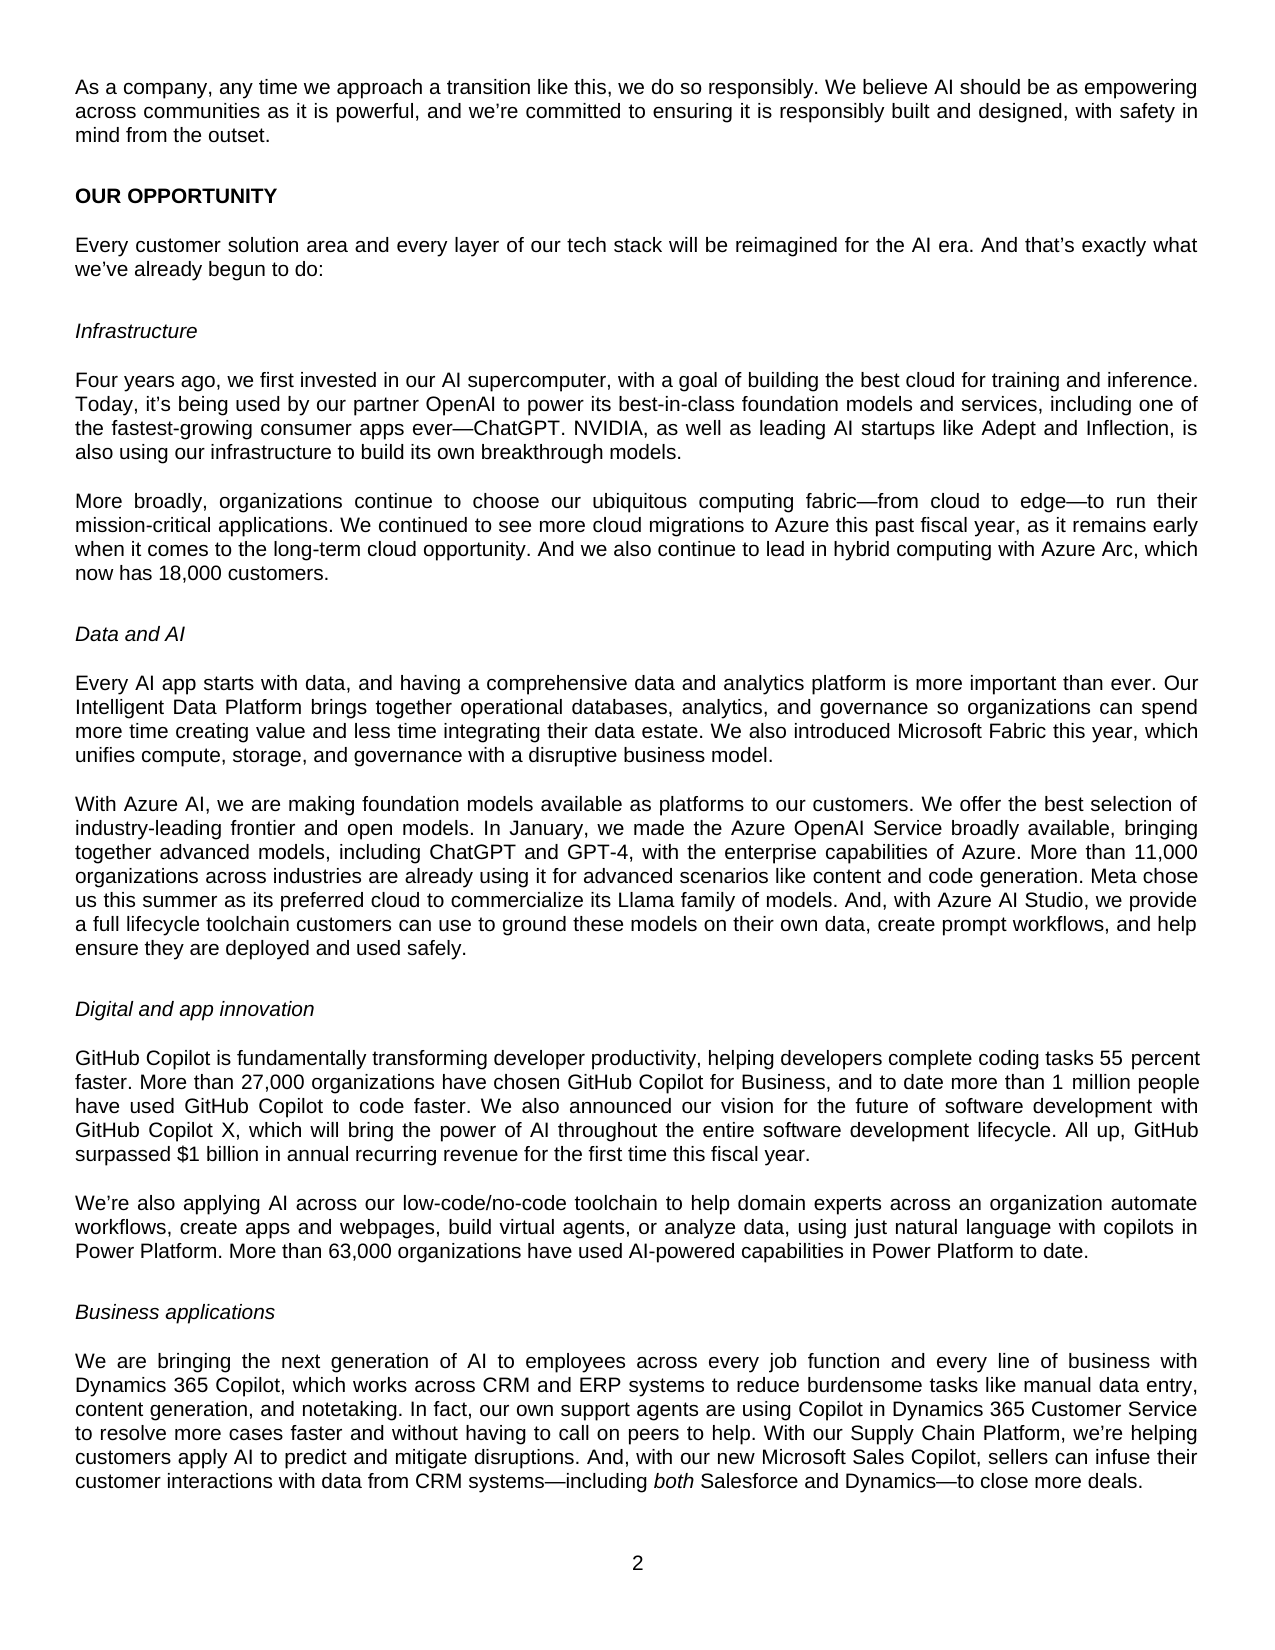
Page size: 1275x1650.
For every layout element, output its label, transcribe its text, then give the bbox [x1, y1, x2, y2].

text GitHub Copilot is fundamentally transforming developer productivity, helping developers complete coding tasks 55 percent faster. More than 27,000 organizations have chosen GitHub Copilot for Business, and to date more than 1 million people have used GitHub Copilot to code faster. We also announced our vision for the future of software development with GitHub Copilot X, which will bring the power of AI throughout the entire software development lifecycle. All up, GitHub surpassed $1 billion in annual recurring revenue for the first time this fiscal year. [75, 1046, 1200, 1166]
text We are bringing the next generation of AI to employees across every job function and every line of business with Dynamics 365 Copilot, which works across CRM and ERP systems to reduce burdensome tasks like manual data entry, content generation, and notetaking. In fact, our own support agents are using Copilot in Dynamics 365 Customer Service to resolve more cases faster and without having to call on peers to help. With our Supply Chain Platform, we’re helping customers apply AI to predict and mitigate disruptions. And, with our new Microsoft Sales Copilot, sellers can infuse their customer interactions with data from CRM systems—including both Salesforce and Dynamics—to close more deals. [75, 1349, 1200, 1493]
text Infrastructure [75, 319, 1200, 343]
text Every customer solution area and every layer of our tech stack will be reimagined for the AI era. And that’s exactly what we’ve already begun to do: [75, 233, 1200, 281]
text As a company, any time we approach a transition like this, we do so responsibly. We believe AI should be as empowering across communities as it is powerful, and we’re committed to ensuring it is responsibly built and designed, with safety in mind from the outset. [75, 75, 1200, 147]
text We’re also applying AI across our low-code/no-code toolchain to help domain experts across an organization automate workflows, create apps and webpages, build virtual agents, or analyze data, using just natural language with copilots in Power Platform. More than 63,000 organizations have used AI-powered capabilities in Power Platform to date. [75, 1191, 1200, 1262]
text Business applications [75, 1300, 1200, 1324]
text Digital and app innovation [75, 997, 1200, 1021]
text Data and AI [75, 622, 1200, 646]
text Every AI app starts with data, and having a comprehensive data and analytics platform is more important than ever. Our Intelligent Data Platform brings together operational databases, analytics, and governance so organizations can spend more time creating value and less time integrating their data estate. We also introduced Microsoft Fabric this year, which unifies compute, storage, and governance with a disruptive business model. [75, 671, 1200, 767]
text With Azure AI, we are making foundation models available as platforms to our customers. We offer the best selection of industry-leading frontier and open models. In January, we made the Azure OpenAI Service broadly available, bringing together advanced models, including ChatGPT and GPT-4, with the enterprise capabilities of Azure. More than 11,000 organizations across industries are already using it for advanced scenarios like content and code generation. Meta chose us this summer as its preferred cloud to commercialize its Llama family of models. And, with Azure AI Studio, we provide a full lifecycle toolchain customers can use to ground these models on their own data, create prompt workflows, and help ensure they are deployed and used safely. [75, 792, 1200, 959]
text More broadly, organizations continue to choose our ubiquitous computing fabric—from cloud to edge—to run their mission-critical applications. We continued to see more cloud migrations to Azure this past fiscal year, as it remains early when it comes to the long-term cloud opportunity. And we also continue to lead in hybrid computing with Azure Arc, which now has 18,000 customers. [75, 488, 1200, 584]
text OUR OPPORTUNITY [75, 184, 1200, 208]
text Four years ago, we first invested in our AI supercomputer, with a goal of building the best cloud for training and inference. Today, it’s being used by our partner OpenAI to power its best-in-class foundation models and services, including one of the fastest-growing consumer apps ever—ChatGPT. NVIDIA, as well as leading AI startups like Adept and Inflection, is also using our infrastructure to build its own breakthrough models. [75, 368, 1200, 463]
